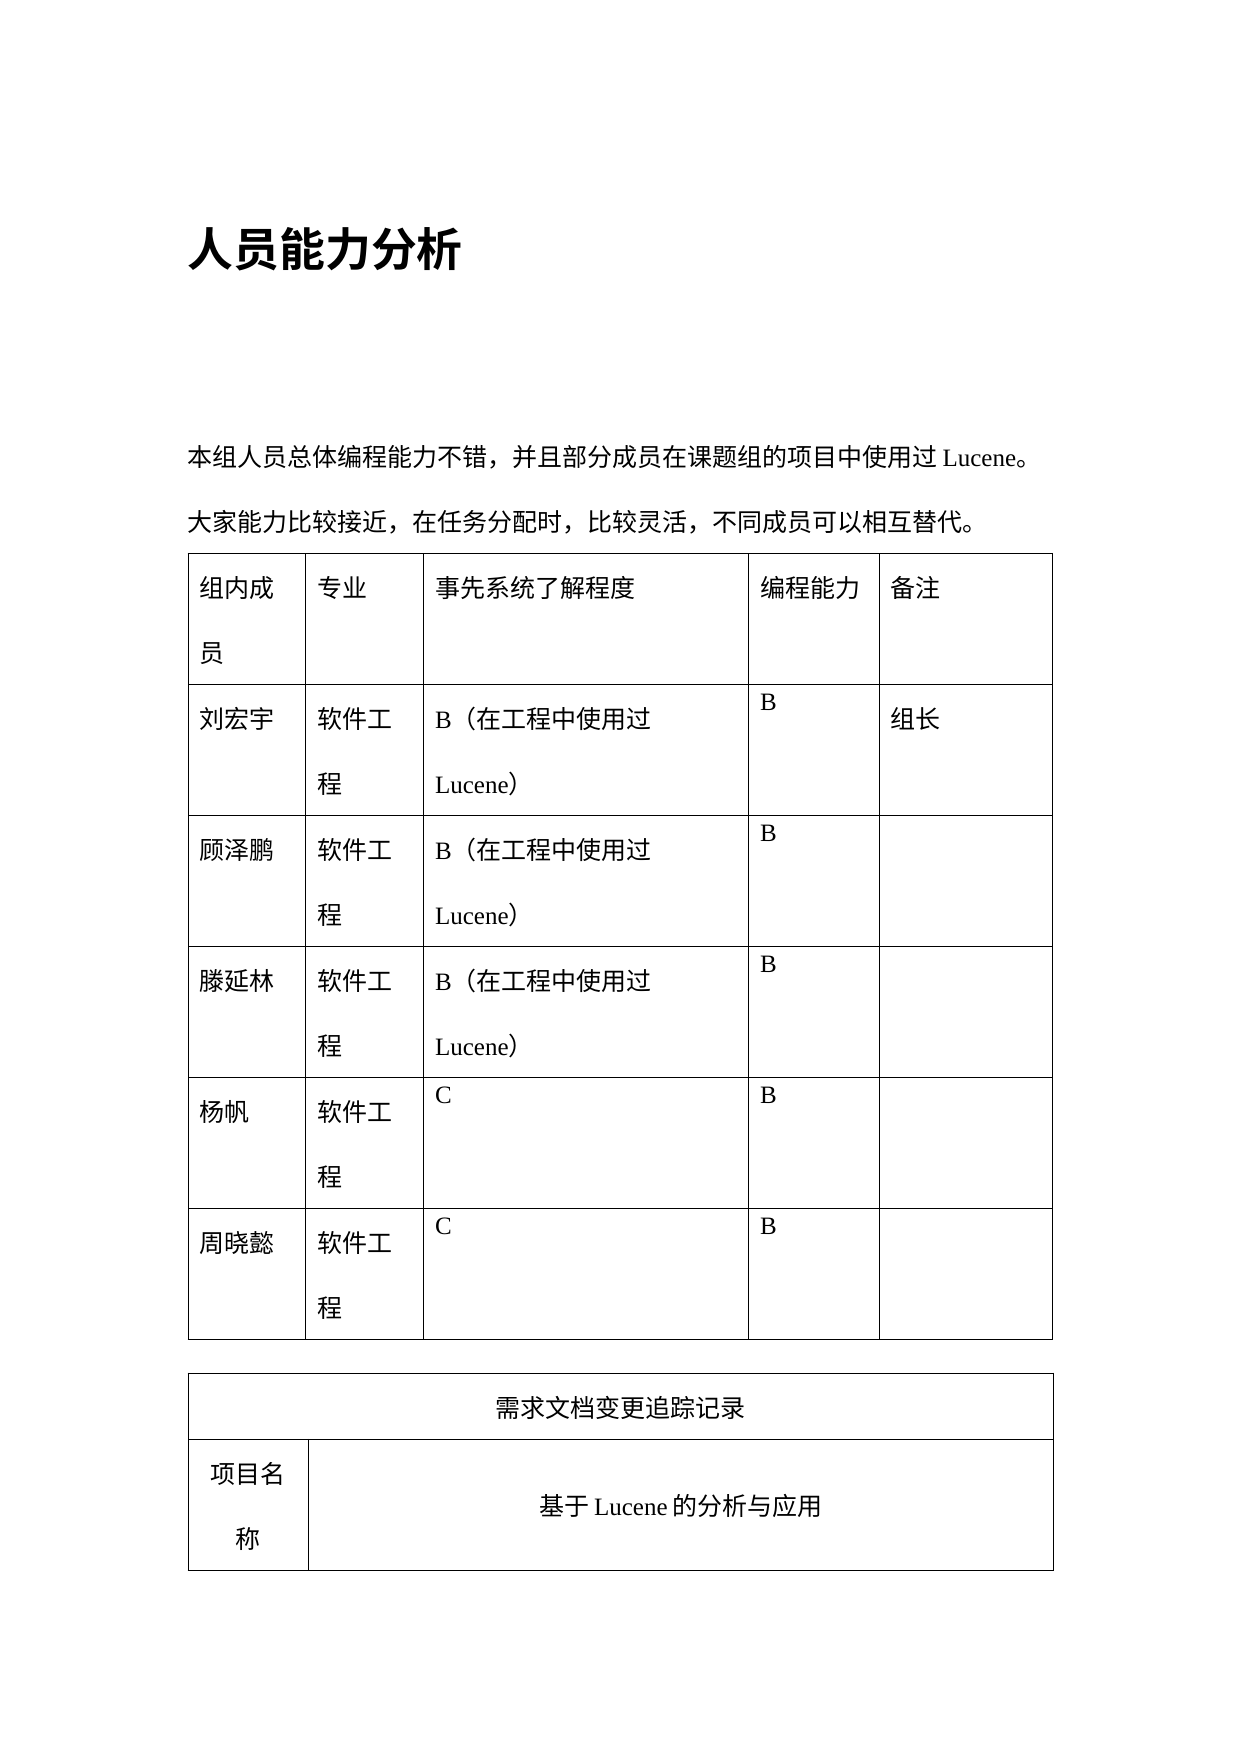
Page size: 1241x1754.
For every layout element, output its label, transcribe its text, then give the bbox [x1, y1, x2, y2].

table_cell 周晓懿 [189, 1209, 305, 1339]
table_cell 基于Lucene的分析与应用 [309, 1440, 1053, 1570]
table_cell 顾泽鹏 [189, 816, 305, 946]
table_header 需求文档变更追踪记录 [189, 1374, 1053, 1439]
table_cell C [424, 1078, 748, 1208]
subtitle 人员能力分析 [187, 197, 1053, 295]
table_cell B（在工程中使用过Lucene） [424, 947, 748, 1077]
table_cell 组长 [880, 685, 1052, 815]
table_header 事先系统了解程度 [424, 554, 748, 684]
table_cell 滕延林 [189, 947, 305, 1077]
table_header 编程能力 [749, 554, 879, 684]
table_cell 软件工程 [306, 947, 423, 1077]
table_cell 软件工程 [306, 1209, 423, 1339]
table_cell 软件工程 [306, 816, 423, 946]
table_cell B [749, 816, 879, 946]
table_cell B [749, 685, 879, 815]
table_cell [880, 947, 1052, 1077]
table_cell B [749, 1078, 879, 1208]
table_cell C [424, 1209, 748, 1339]
table_cell 软件工程 [306, 1078, 423, 1208]
table_cell [880, 816, 1052, 946]
table_cell B [749, 1209, 879, 1339]
table_cell 软件工程 [306, 685, 423, 815]
table_cell 刘宏宇 [189, 685, 305, 815]
text 本组人员总体编程能力不错，并且部分成员在课题组的项目中使用过Lucene。大家能力比较接近，在任务分配时，比较灵活，不同成员可以相互替代。 [187, 423, 1053, 553]
table_cell B [749, 947, 879, 1077]
table_cell 杨帆 [189, 1078, 305, 1208]
table_cell B（在工程中使用过Lucene） [424, 685, 748, 815]
table_header 备注 [880, 554, 1052, 684]
table_cell 项目名称 [189, 1440, 308, 1570]
table_cell B（在工程中使用过Lucene） [424, 816, 748, 946]
table_cell [880, 1209, 1052, 1339]
table_header 组内成员 [189, 554, 305, 684]
table_cell [880, 1078, 1052, 1208]
table_header 专业 [306, 554, 423, 684]
